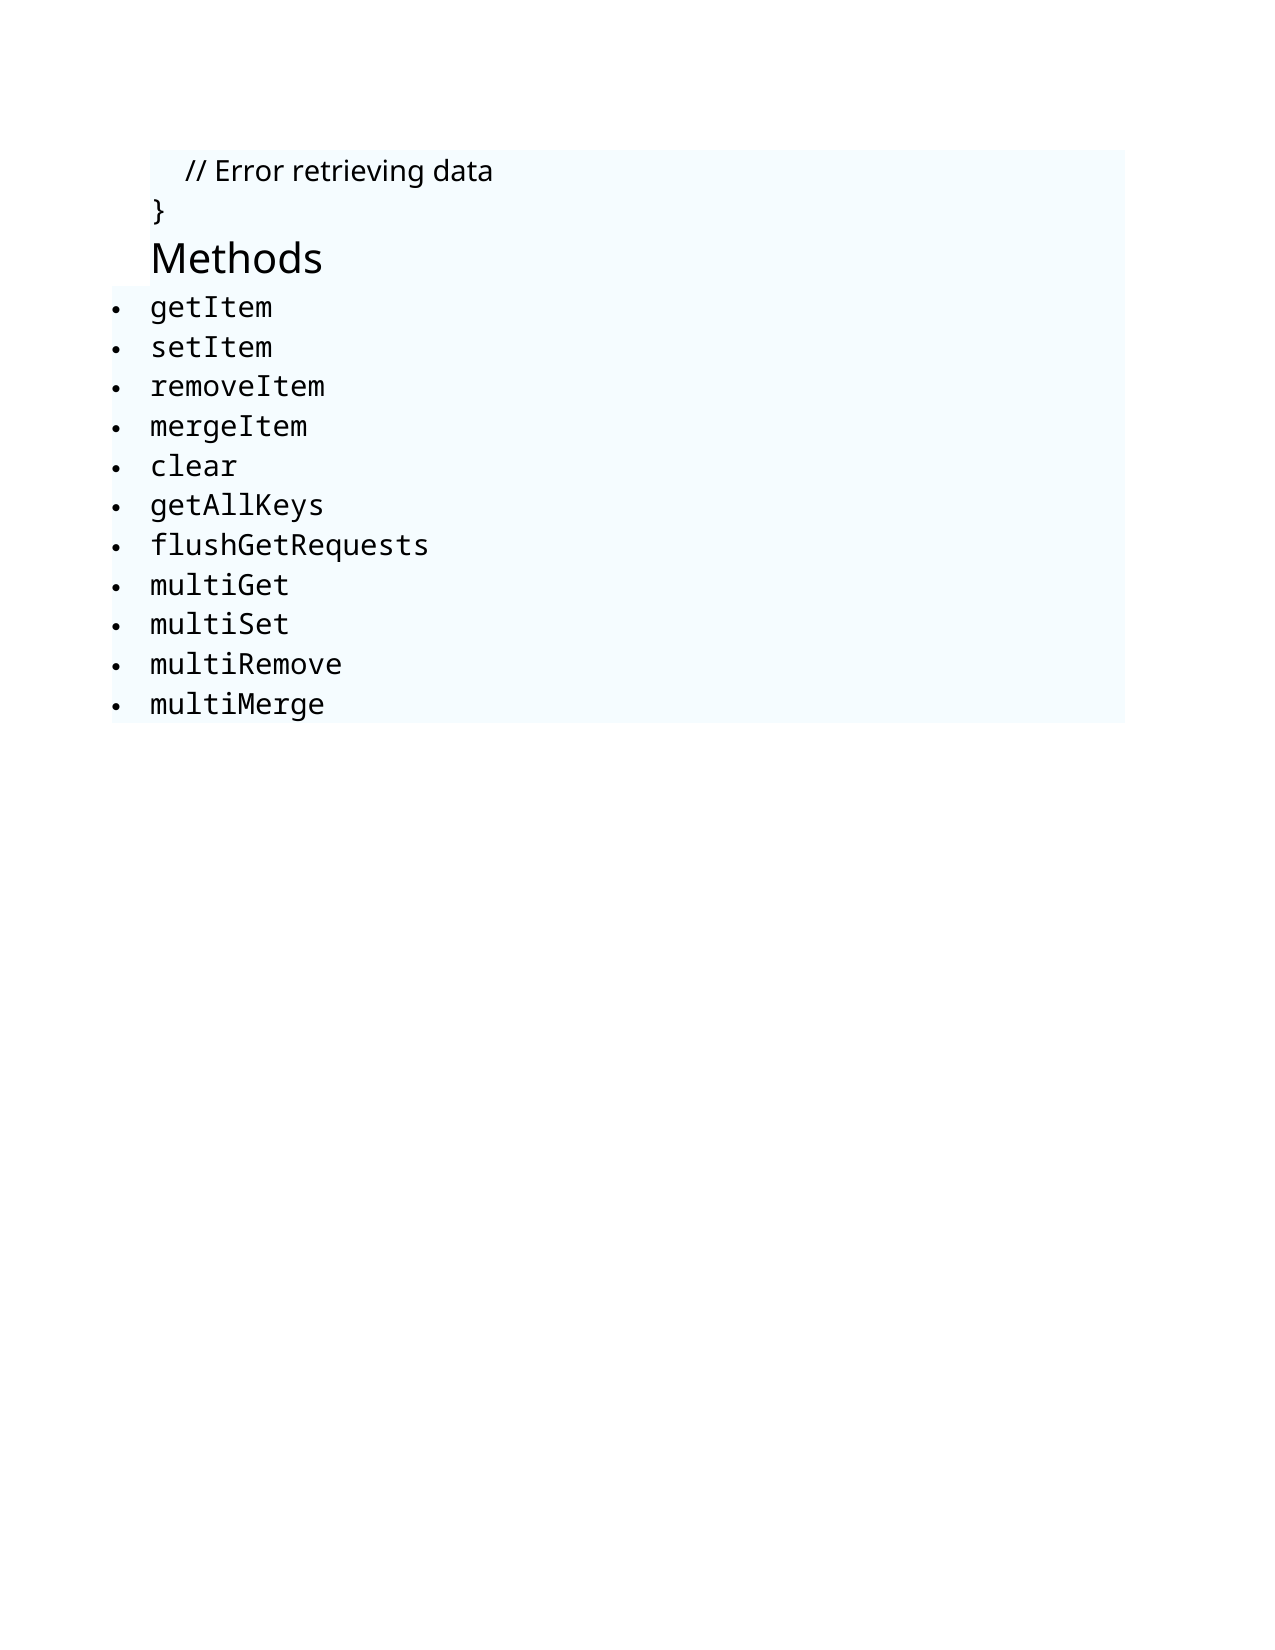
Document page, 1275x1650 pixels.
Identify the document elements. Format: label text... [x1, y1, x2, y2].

list clear [112, 445, 1125, 484]
list flushGetRequests [112, 524, 1125, 564]
list multiGet [112, 564, 1125, 604]
list getItem [112, 286, 1125, 326]
list mergeItem [112, 405, 1125, 445]
list multiRemove [112, 643, 1125, 683]
list getAllKeys [112, 484, 1125, 524]
text // Error retrieving data [150, 150, 1125, 190]
list setItem [112, 326, 1125, 366]
text Methods [150, 229, 1125, 286]
text } [150, 190, 1125, 229]
list multiMerge [112, 683, 1125, 723]
list multiSet [112, 604, 1125, 643]
list removeItem [112, 366, 1125, 405]
